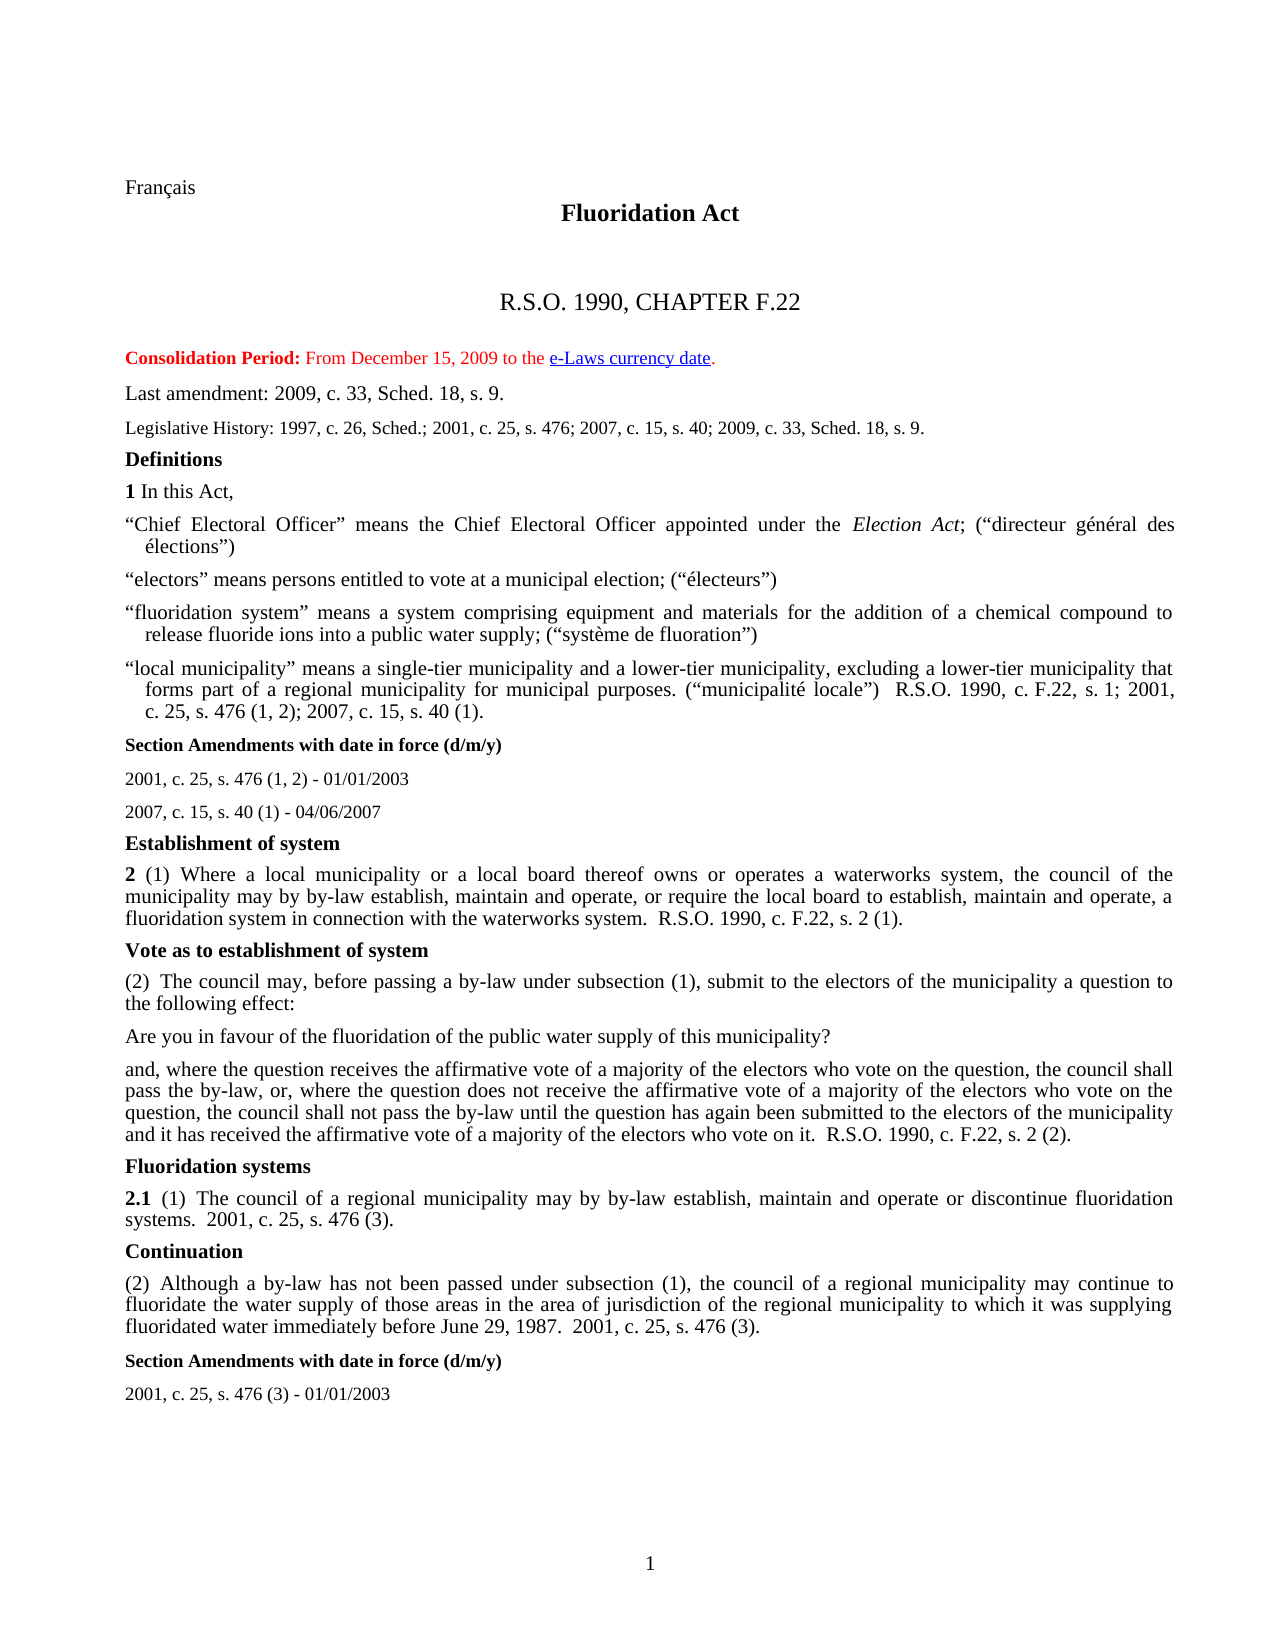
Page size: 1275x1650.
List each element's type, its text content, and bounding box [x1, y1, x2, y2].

text 2007, c. 15, s. 40 (1) - 04/06/2007 [125, 801, 1175, 823]
text Establishment of system [125, 835, 1175, 854]
text Definitions [125, 451, 1175, 470]
text and, where the question receives the affirmative vote of a majority of the electors who vote on the question, the council shall pass the by-law, or, where the question does not receive the affirmative vote of a majority of the electors who vote on the question, the council shall not pass the by-law until the question has again been submitted to the electors of the municipality and it has received the affirmative vote of a majority of the electors who vote on it. R.S.O. 1990, c. F.22, s. 2 (2). [125, 1059, 1175, 1146]
text (2) Although a by-law has not been passed under subsection (1), the council of a regional municipality may continue to fluoridate the water supply of those areas in the area of jurisdiction of the regional municipality to which it was supplying fluoridated water immediately before June 29, 1987. 2001, c. 25, s. 476 (3). [125, 1273, 1175, 1338]
text 2.1 (1) The council of a regional municipality may by by-law establish, maintain and operate or discontinue fluoridation systems. 2001, c. 25, s. 476 (3). [125, 1187, 1175, 1231]
text Fluoridation systems [125, 1158, 1175, 1177]
text Français [125, 175, 1175, 199]
text “fluoridation system” means a system comprising equipment and materials for the addition of a chemical compound to release fluoride ions into a public water supply; (“système de fluoration”) [125, 602, 1175, 646]
text Section Amendments with date in force (d/m/y) [125, 1349, 1175, 1371]
text “Chief Electoral Officer” means the Chief Electoral Officer appointed under the Election Act; (“directeur général des élections”) [125, 514, 1175, 557]
text Consolidation Period: From December 15, 2009 to the e-Laws currency date. [125, 348, 1175, 368]
text R.S.O. 1990, Chapter F.22 [125, 287, 1175, 316]
text 2001, c. 25, s. 476 (3) - 01/01/2003 [125, 1383, 1175, 1405]
text Continuation [125, 1243, 1175, 1262]
text Vote as to establishment of system [125, 942, 1175, 961]
text 2 (1) Where a local municipality or a local board thereof owns or operates a waterworks system, the council of the municipality may by by-law establish, maintain and operate, or require the local board to establish, maintain and operate, a fluoridation system in connection with the waterworks system. R.S.O. 1990, c. F.22, s. 2 (1). [125, 864, 1175, 930]
text “local municipality” means a single-tier municipality and a lower-tier municipality, excluding a lower-tier municipality that forms part of a regional municipality for municipal purposes. (“municipalité locale”) R.S.O. 1990, c. F.22, s. 1; 2001, c. 25, s. 476 (1, 2); 2007, c. 15, s. 40 (1). [125, 657, 1175, 723]
text Last amendment: 2009, c. 33, Sched. 18, s. 9. [125, 381, 1175, 405]
text 1 In this Act, [125, 481, 1175, 502]
text Legislative History: 1997, c. 26, Sched.; 2001, c. 25, s. 476; 2007, c. 15, s. 40; 2009, c. 33, Sched. 18, s. 9. [125, 417, 1175, 439]
text 2001, c. 25, s. 476 (1, 2) - 01/01/2003 [125, 768, 1175, 789]
text Are you in favour of the fluoridation of the public water supply of this municipality? [125, 1027, 1175, 1048]
title Fluoridation Act [125, 199, 1175, 227]
text Section Amendments with date in force (d/m/y) [125, 734, 1175, 756]
text “electors” means persons entitled to vote at a municipal election; (“électeurs”) [125, 569, 1175, 591]
text (2) The council may, before passing a by-law under subsection (1), submit to the electors of the municipality a question to the following effect: [125, 971, 1175, 1015]
